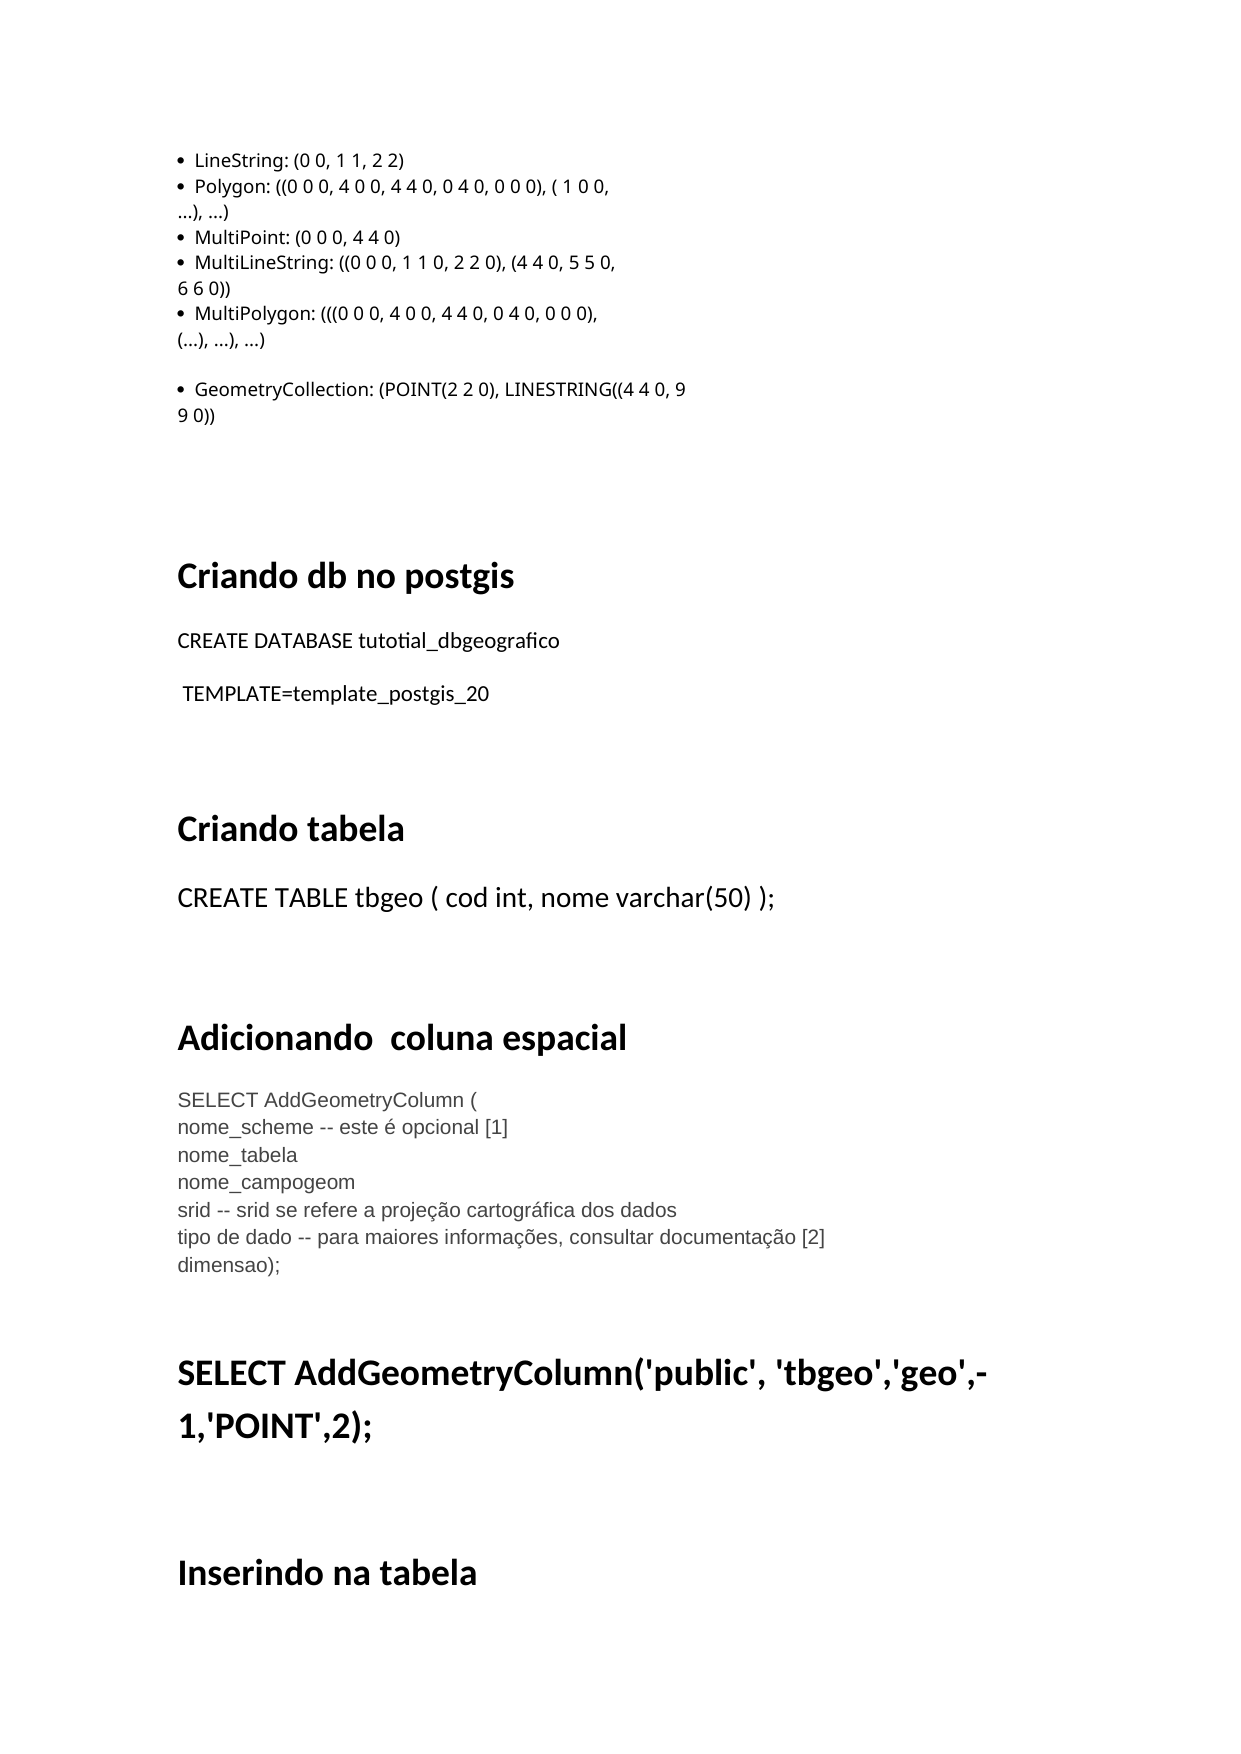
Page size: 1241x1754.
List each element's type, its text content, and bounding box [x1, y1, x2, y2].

text 6 6 0)) [177, 275, 1063, 301]
text GeometryCollection: (POINT(2 2 0), LINESTRING((4 4 0, 9 [177, 376, 1063, 402]
text MultiPoint: (0 0 0, 4 4 0) [177, 224, 1063, 250]
text LineString: (0 0, 1 1, 2 2) [177, 148, 1063, 173]
text Criando db no postgis [177, 552, 1063, 598]
text CREATE TABLE tbgeo ( cod int, nome varchar(50) ); [177, 879, 1063, 914]
text 9 0)) [177, 402, 1063, 427]
text Inserindo na tabela [177, 1549, 1063, 1595]
text MultiPolygon: (((0 0 0, 4 0 0, 4 4 0, 0 4 0, 0 0 0), [177, 301, 1063, 326]
text Polygon: ((0 0 0, 4 0 0, 4 4 0, 0 4 0, 0 0 0), ( 1 0 0, [177, 173, 1063, 199]
text Adicionando coluna espacial [177, 1014, 1063, 1060]
text (...), ...), ...) [177, 326, 1063, 352]
text SELECT AddGeometryColumn('public', 'tbgeo','geo',-1,'POINT',2); [177, 1349, 1063, 1448]
text ...), ...) [177, 199, 1063, 224]
text MultiLineString: ((0 0 0, 1 1 0, 2 2 0), (4 4 0, 5 5 0, [177, 250, 1063, 275]
text SELECT AddGeometryColumn ( nome_scheme -- este é opcional [1] nome_tabela nome_campogeom srid -- srid se refere a projeção cartográfica dos dados tipo de dado -- para maiores informações, consultar documentação [2] dimensao); [177, 1088, 1063, 1277]
text TEMPLATE=template_postgis_20 [177, 679, 1063, 707]
text CREATE DATABASE tutotial_dbgeografico [177, 626, 1063, 654]
text Criando tabela [177, 805, 1063, 851]
